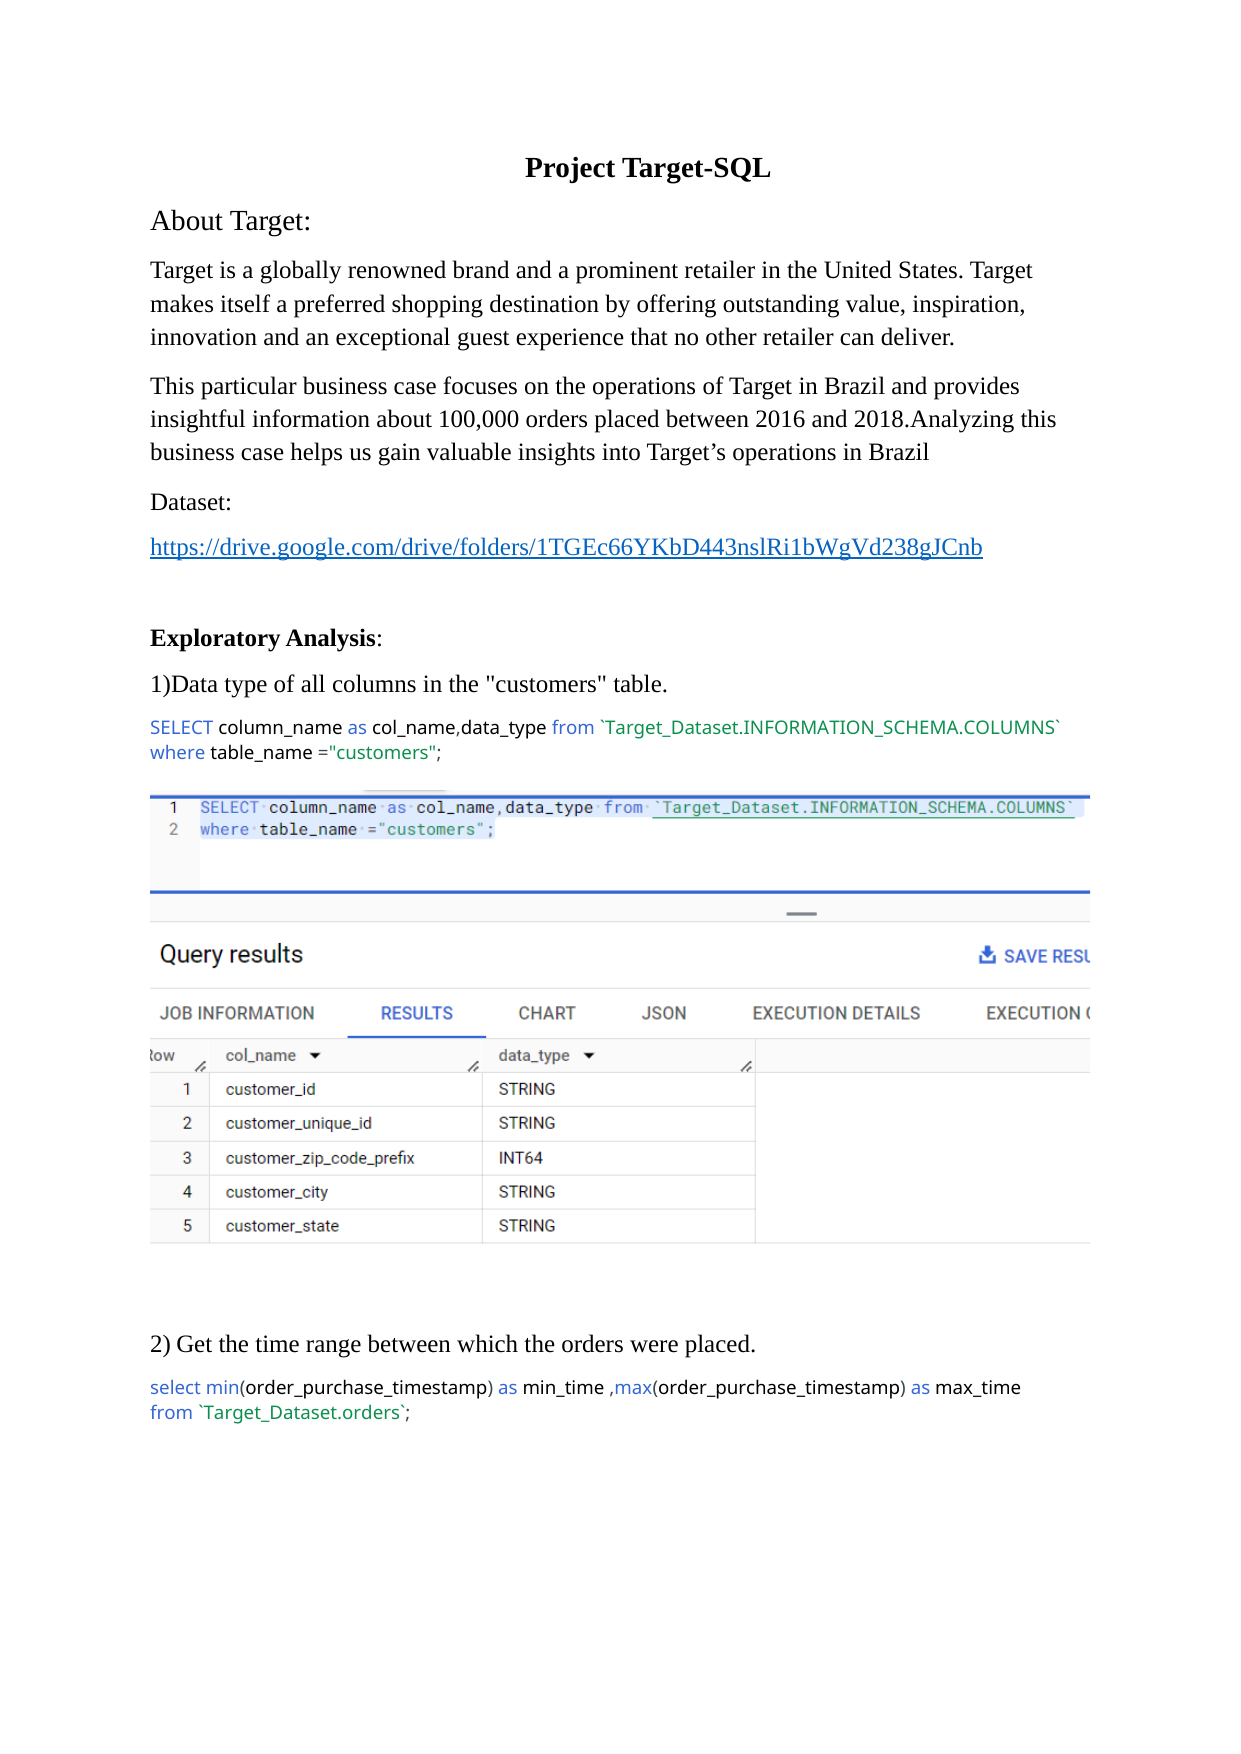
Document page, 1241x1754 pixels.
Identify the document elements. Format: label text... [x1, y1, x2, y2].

text This particular business case focuses on the operations of Target in Brazil and provides insightful information about 100,000 orders placed between 2016 and 2018.Analyzing this business case helps us gain valuable insights into Target’s operations in Brazil [150, 371, 1090, 466]
picture [150, 790, 1091, 1249]
text Project Target-SQL [150, 150, 1090, 183]
text Dataset: [150, 487, 1090, 516]
text SELECT column_name as col_name,data_type from `Target_Dataset.INFORMATION_SCHEMA.COLUMNS` [150, 714, 1090, 740]
text Exploratory Analysis: [150, 623, 1090, 652]
text About Target: [150, 203, 1090, 236]
text https://drive.google.com/drive/folders/1TGEc66YKbD443nslRi1bWgVd238gJCnb [150, 532, 1090, 561]
text select min(order_purchase_timestamp) as min_time ,max(order_purchase_timestamp) as max_time [150, 1374, 1090, 1399]
text from `Target_Dataset.orders`; [150, 1399, 1090, 1425]
text 1)Data type of all columns in the "customers" table. [150, 669, 1090, 697]
text Target is a globally renowned brand and a prominent retailer in the United States. Target makes itself a preferred shopping destination by offering outstanding value, inspiration, innovation and an exceptional guest experience that no other retailer can deliver. [150, 256, 1090, 350]
text 2) Get the time range between which the orders were placed. [150, 1329, 1090, 1357]
text where table_name ="customers"; [150, 740, 1090, 765]
